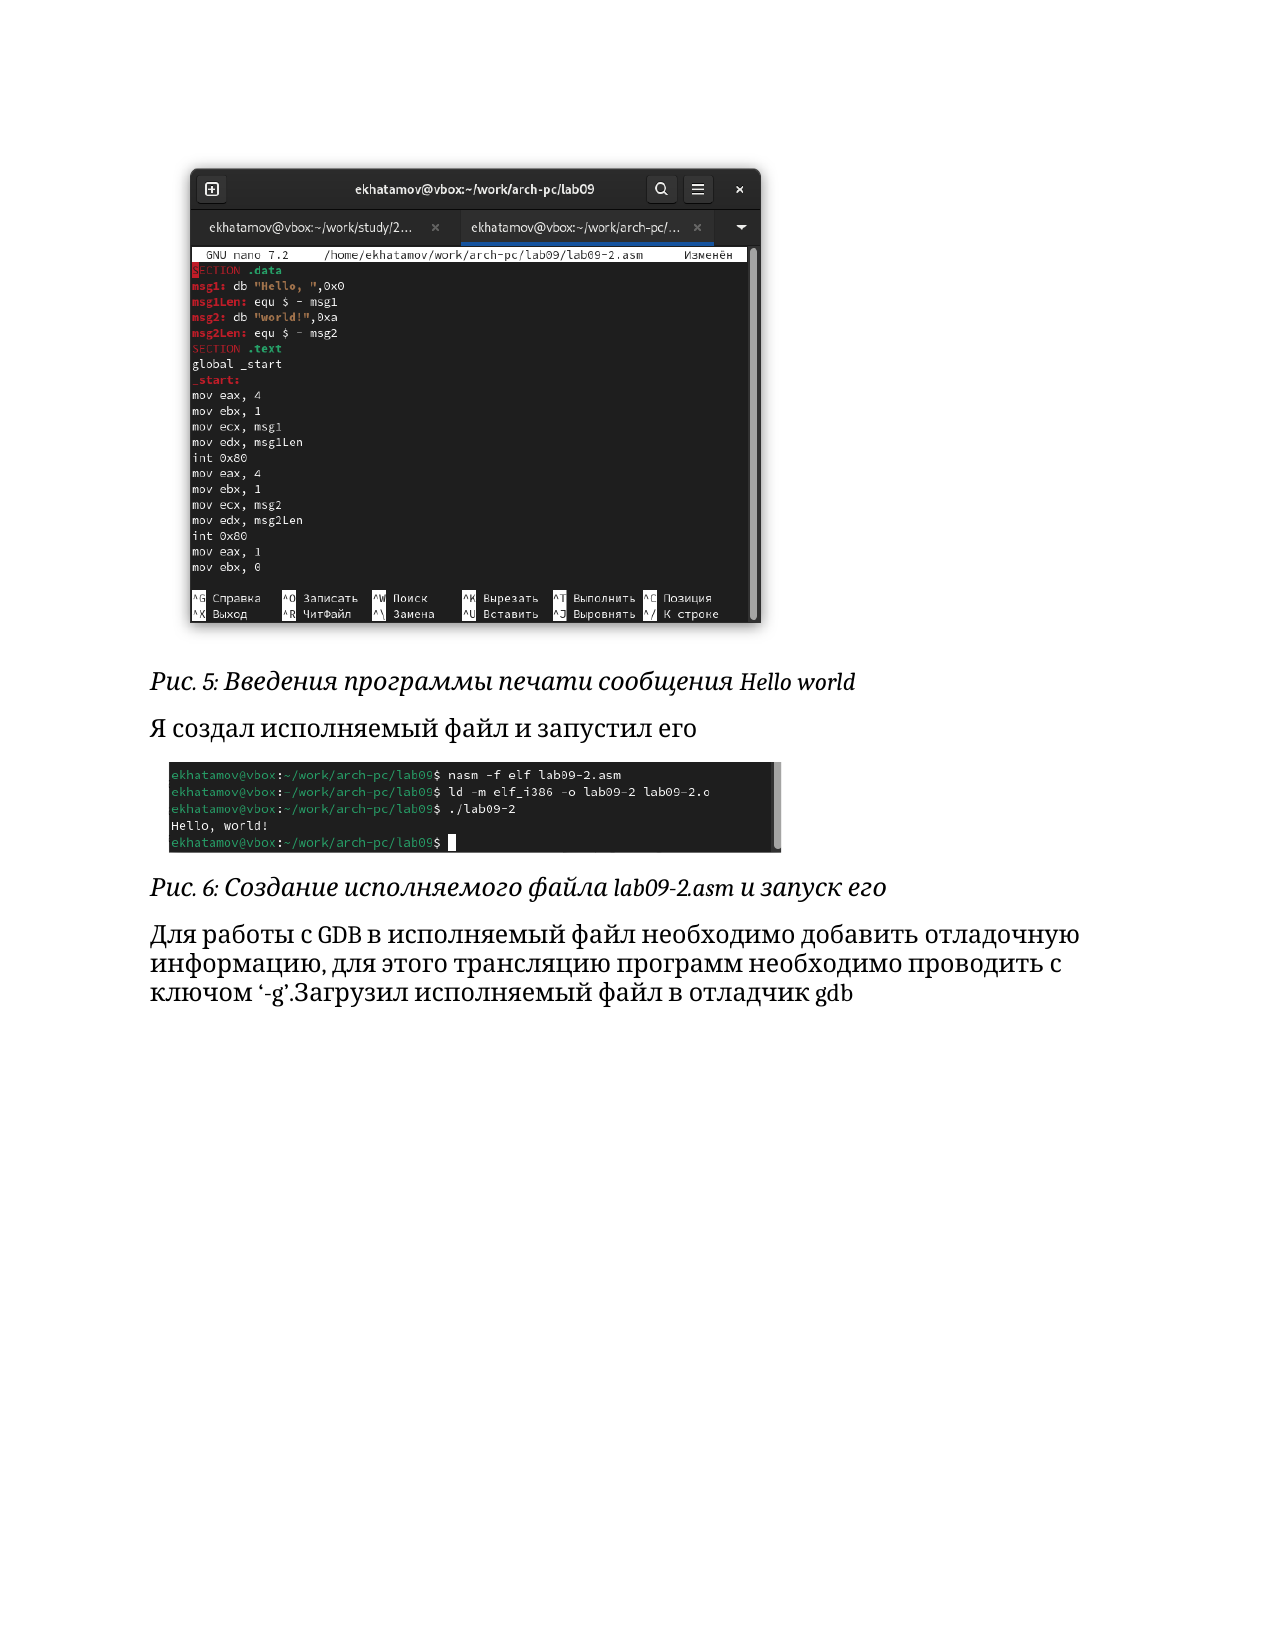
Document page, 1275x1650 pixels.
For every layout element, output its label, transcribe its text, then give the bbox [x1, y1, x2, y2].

picture [168, 150, 782, 647]
text Рис. 5: Введения программы печати сообщения Hello world [150, 667, 1125, 696]
picture [168, 762, 782, 853]
text Я создал исполняемый файл и запустил его [150, 715, 1125, 744]
text Для работы с GDB в исполняемый файл необходимо добавить отладочную информацию, для этого трансляцию программ необходимо проводить с ключом ‘-g’.Загрузил исполняемый файл в отладчик gdb [150, 921, 1125, 1008]
text Рис. 6: Создание исполняемого файла lab09-2.asm и запуск его [150, 874, 1125, 903]
